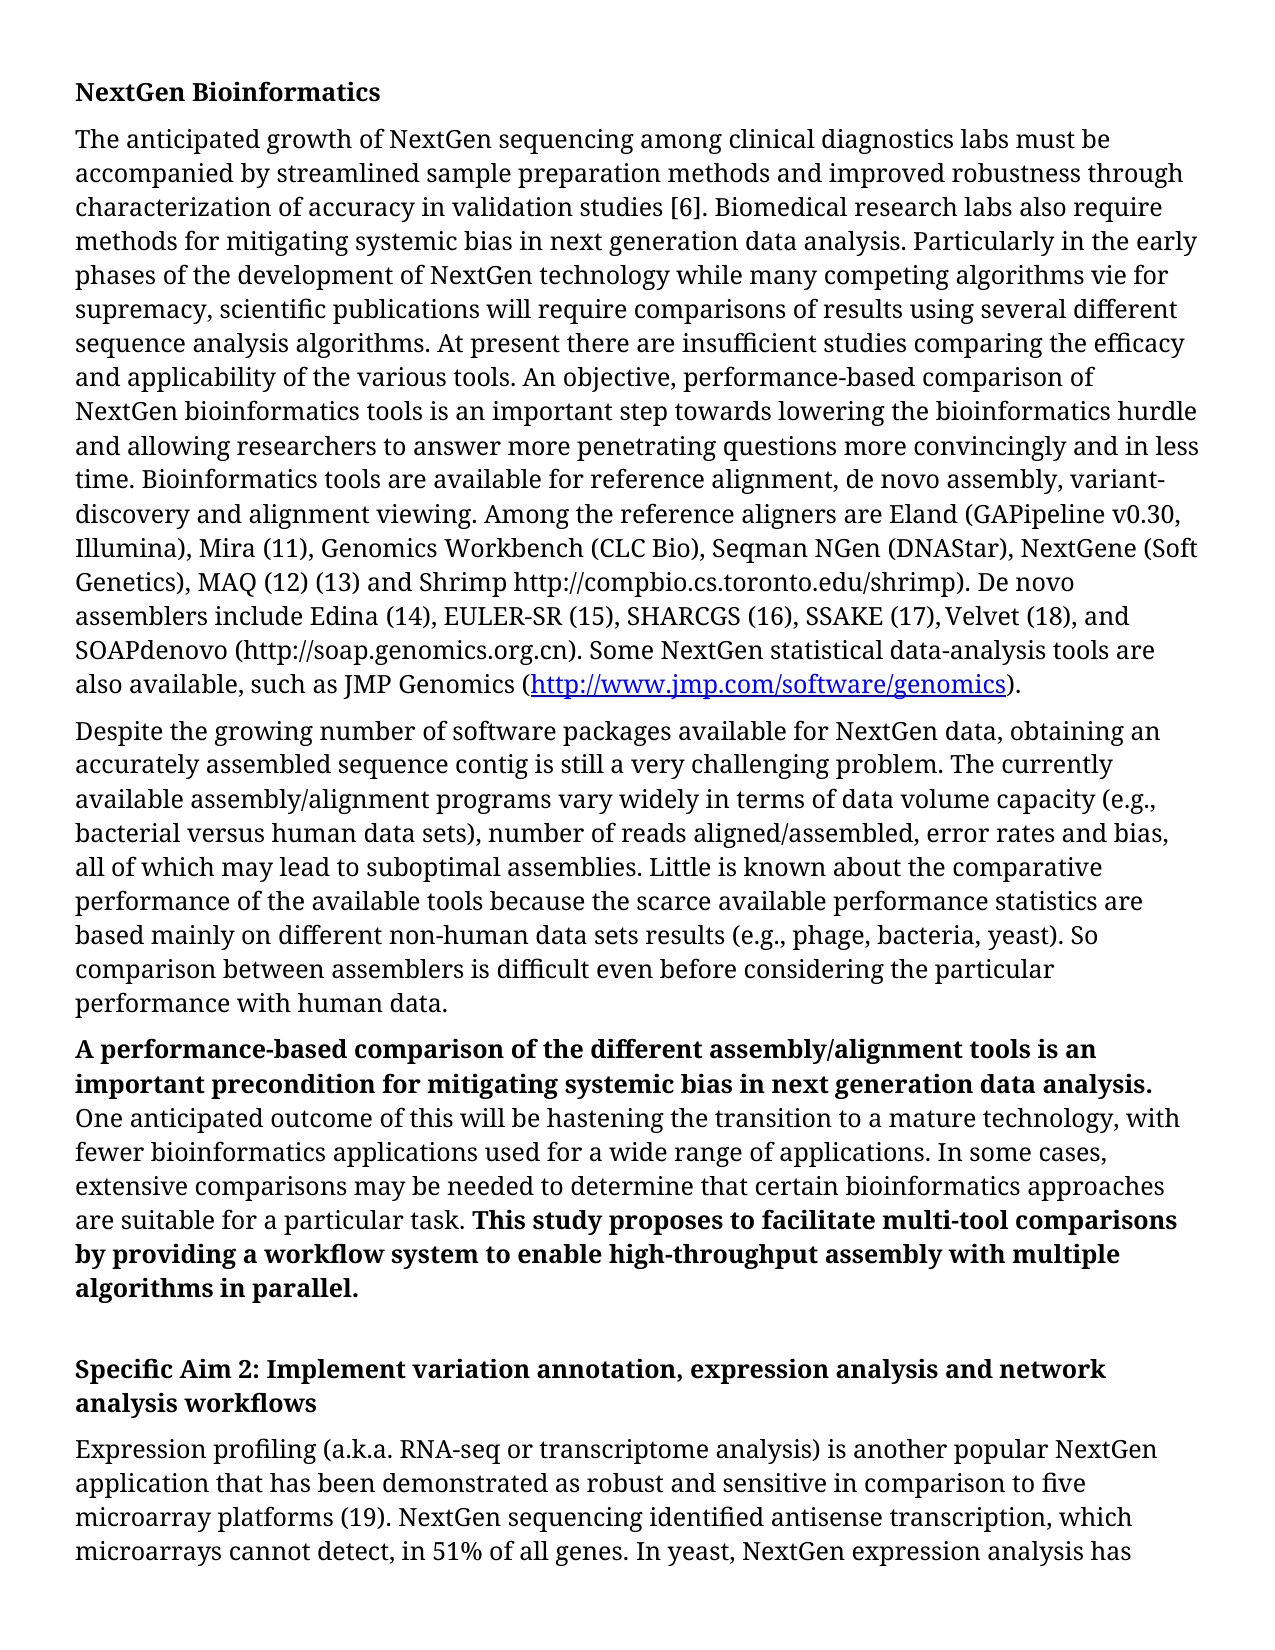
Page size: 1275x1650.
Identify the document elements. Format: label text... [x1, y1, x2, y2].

text A performance-based comparison of the different assembly/alignment tools is an important precondition for mitigating systemic bias in next generation data analysis. One anticipated outcome of this will be hastening the transition to a mature technology, with fewer bioinformatics applications used for a wide range of applications. In some cases, extensive comparisons may be needed to determine that certain bioinformatics approaches are suitable for a particular task. This study proposes to facilitate multi-tool comparisons by providing a workflow system to enable high-throughput assembly with multiple algorithms in parallel. [75, 1032, 1200, 1305]
text The anticipated growth of NextGen sequencing among clinical diagnostics labs must be accompanied by streamlined sample preparation methods and improved robustness through characterization of accuracy in validation studies [6]. Biomedical research labs also require methods for mitigating systemic bias in next generation data analysis. Particularly in the early phases of the development of NextGen technology while many competing algorithms vie for supremacy, scientific publications will require comparisons of results using several different sequence analysis algorithms. At present there are insufficient studies comparing the efficacy and applicability of the various tools. An objective, performance-based comparison of NextGen bioinformatics tools is an important step towards lowering the bioinformatics hurdle and allowing researchers to answer more penetrating questions more convincingly and in less time. Bioinformatics tools are available for reference alignment, de novo assembly, variant-discovery and alignment viewing. Among the reference aligners are Eland (GAPipeline v0.30, Illumina), Mira (11), Genomics Workbench (CLC Bio), Seqman NGen (DNAStar), NextGene (Soft Genetics), MAQ (12) (13) and Shrimp http://compbio.cs.toronto.edu/shrimp). De novo assemblers include Edina (14), EULER-SR (15), SHARCGS (16), SSAKE (17), Velvet (18), and SOAPdenovo (http://soap.genomics.org.cn). Some NextGen statistical data-analysis tools are also available, such as JMP Genomics (http://www.jmp.com/software/genomics). [75, 122, 1200, 701]
text Specific Aim 2: Implement variation annotation, expression analysis and network analysis workflows [75, 1351, 1200, 1419]
text NextGen Bioinformatics [75, 75, 1200, 109]
text Despite the growing number of software packages available for NextGen data, obtaining an accurately assembled sequence contig is still a very challenging problem. The currently available assembly/alignment programs vary widely in terms of data volume capacity (e.g., bacterial versus human data sets), number of reads aligned/assembled, error rates and bias, all of which may lead to suboptimal assemblies. Little is known about the comparative performance of the available tools because the scarce available performance statistics are based mainly on different non-human data sets results (e.g., phage, bacteria, yeast). So comparison between assemblers is difficult even before considering the particular performance with human data. [75, 713, 1200, 1020]
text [75, 1432, 1200, 1568]
